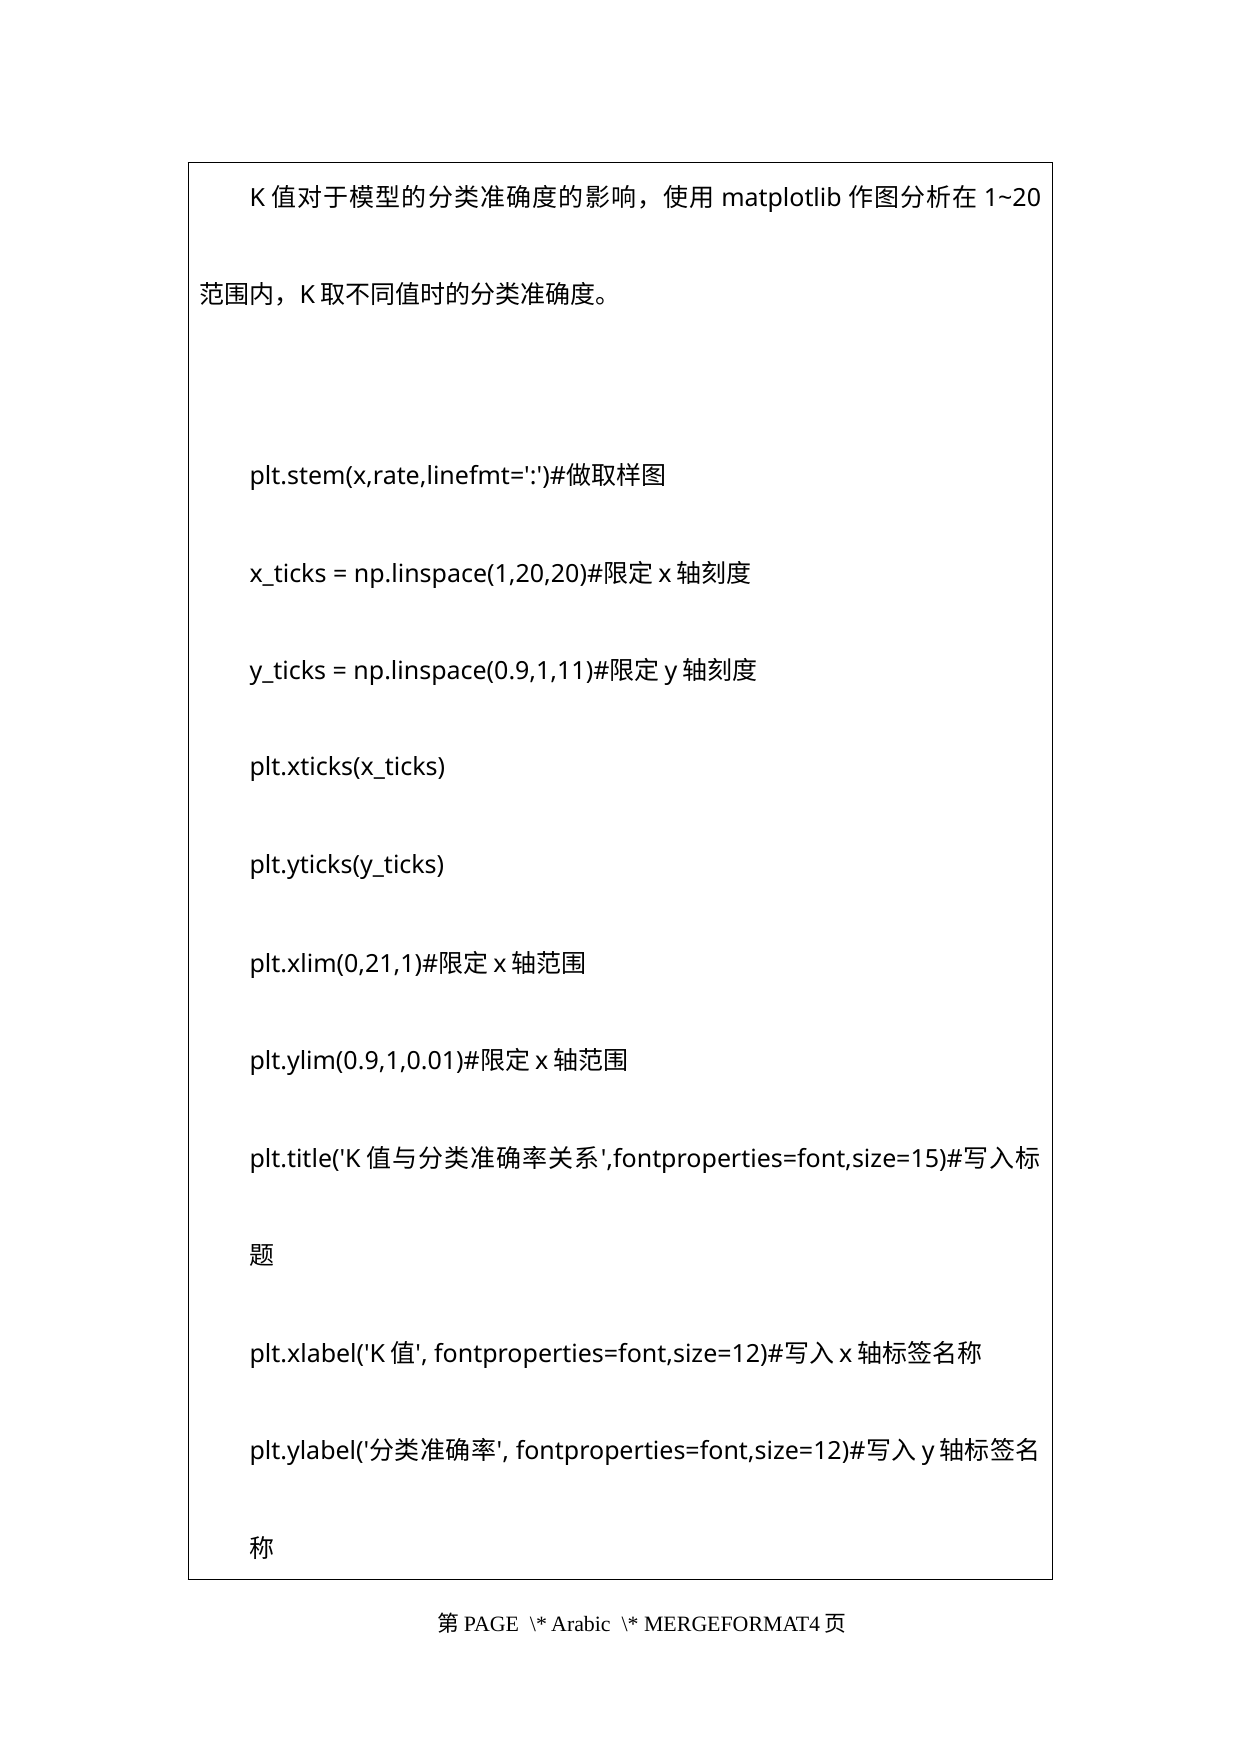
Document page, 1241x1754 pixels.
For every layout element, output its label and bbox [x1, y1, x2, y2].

table_cell [189, 163, 1052, 1496]
